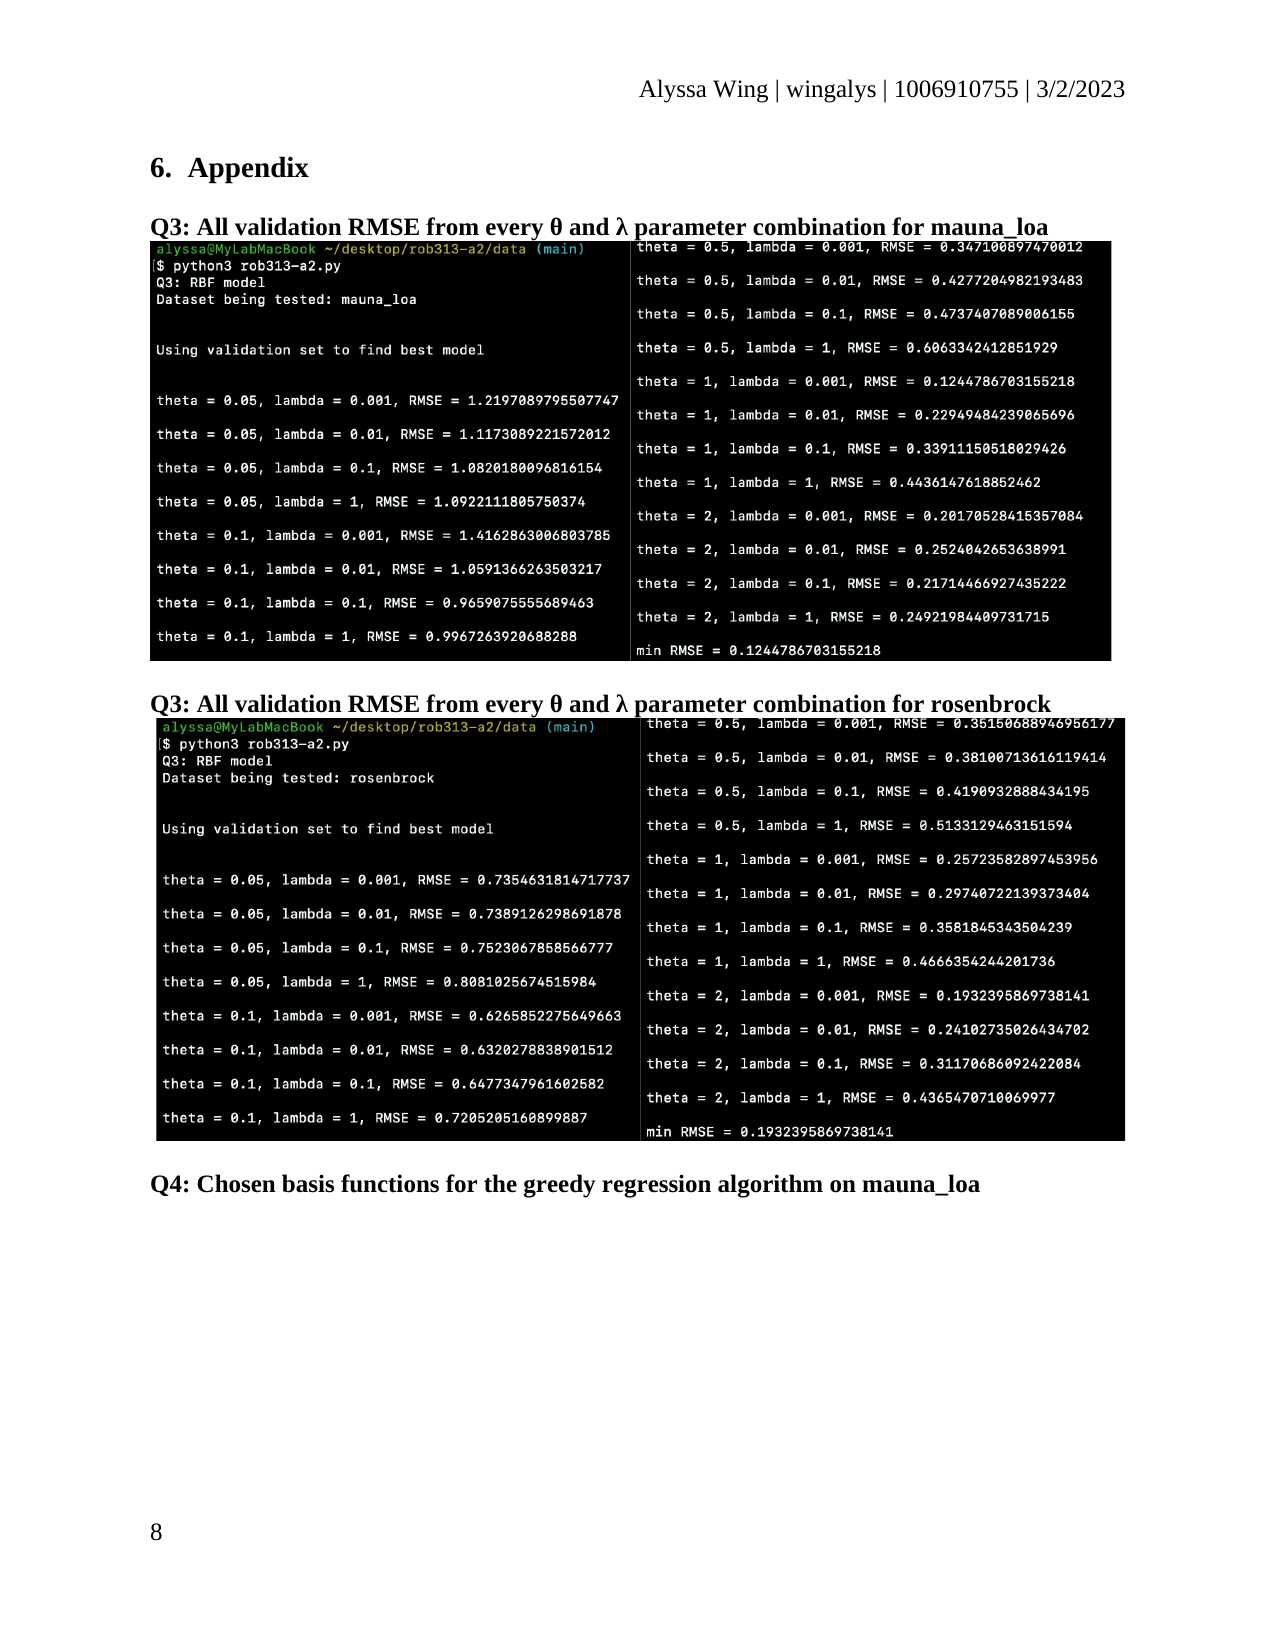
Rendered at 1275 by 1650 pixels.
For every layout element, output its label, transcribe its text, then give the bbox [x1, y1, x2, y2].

list Appendix [150, 150, 1125, 183]
picture [150, 241, 1112, 661]
picture [156, 718, 1125, 1141]
text Q3: All validation RMSE from every θ and λ parameter combination for mauna_loa [150, 212, 1125, 241]
text Q4: Chosen basis functions for the greedy regression algorithm on mauna_loa [150, 1169, 1125, 1198]
text Q3: All validation RMSE from every θ and λ parameter combination for rosenbrock [150, 689, 1125, 718]
